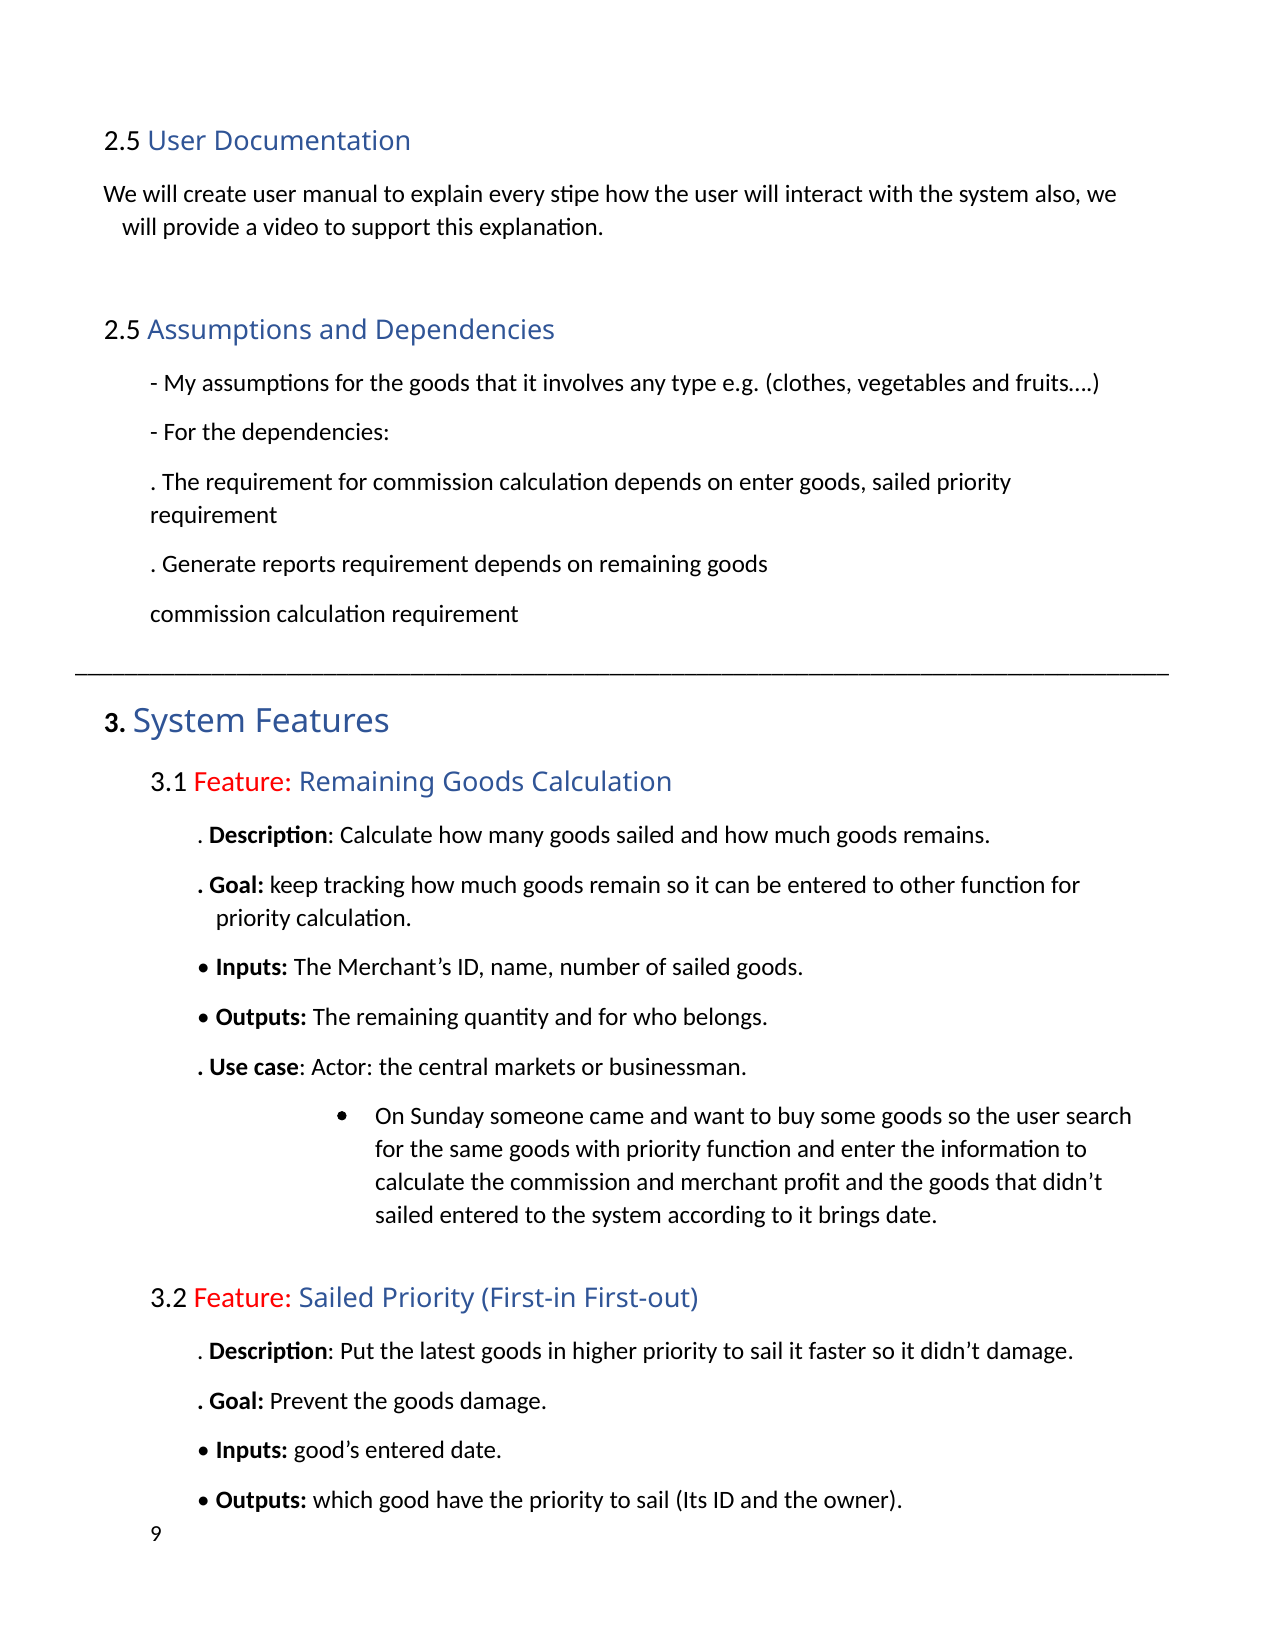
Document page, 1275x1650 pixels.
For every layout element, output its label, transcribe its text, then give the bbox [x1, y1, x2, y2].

text • Inputs: The Merchant’s ID, name, number of sailed goods. [197, 951, 1144, 982]
text . Goal: Prevent the goods damage. [197, 1385, 1144, 1415]
text . Use case: Actor: the central markets or businessman. [197, 1051, 1144, 1081]
text We will create user manual to explain every stipe how the user will interact with the system also, we will provide a video to support this explanation. [103, 178, 1144, 242]
text - My assumptions for the goods that it involves any type e.g. (clothes, vegetables and fruits….) [150, 367, 1144, 397]
text 3.1 Feature: Remaining Goods Calculation [150, 763, 1143, 800]
text - For the dependencies: [150, 416, 1144, 447]
text . Description: Calculate how many goods sailed and how much goods remains. [197, 819, 1144, 850]
text commission calculation requirement [150, 598, 1144, 629]
text . Generate reports requirement depends on remaining goods [150, 548, 1144, 579]
text • Outputs: which good have the priority to sail (Its ID and the owner). [197, 1484, 1144, 1514]
list ________________________________________________________________________________________ [75, 648, 1181, 678]
text 3.2 Feature: Sailed Priority (First-in First-out) [150, 1279, 1143, 1316]
text 3. System Features [103, 697, 1143, 743]
text . Description: Put the latest goods in higher priority to sail it faster so it didn’t damage. [197, 1335, 1144, 1366]
text 2.5 Assumptions and Dependencies [103, 310, 1143, 347]
text . The requirement for commission calculation depends on enter goods, sailed priority requirement [150, 466, 1144, 529]
text • Inputs: good’s entered date. [197, 1434, 1144, 1465]
list On Sunday someone came and want to buy some goods so the user search for the same goods with priority function and enter the information to calculate the commission and merchant profit and the goods that didn’t sailed entered to the system according to it brings date. [337, 1100, 1144, 1229]
text 2.5 User Documentation [103, 122, 1143, 159]
text • Outputs: The remaining quantity and for who belongs. [197, 1001, 1144, 1032]
text . Goal: keep tracking how much goods remain so it can be entered to other function for priority calculation. [197, 869, 1144, 932]
